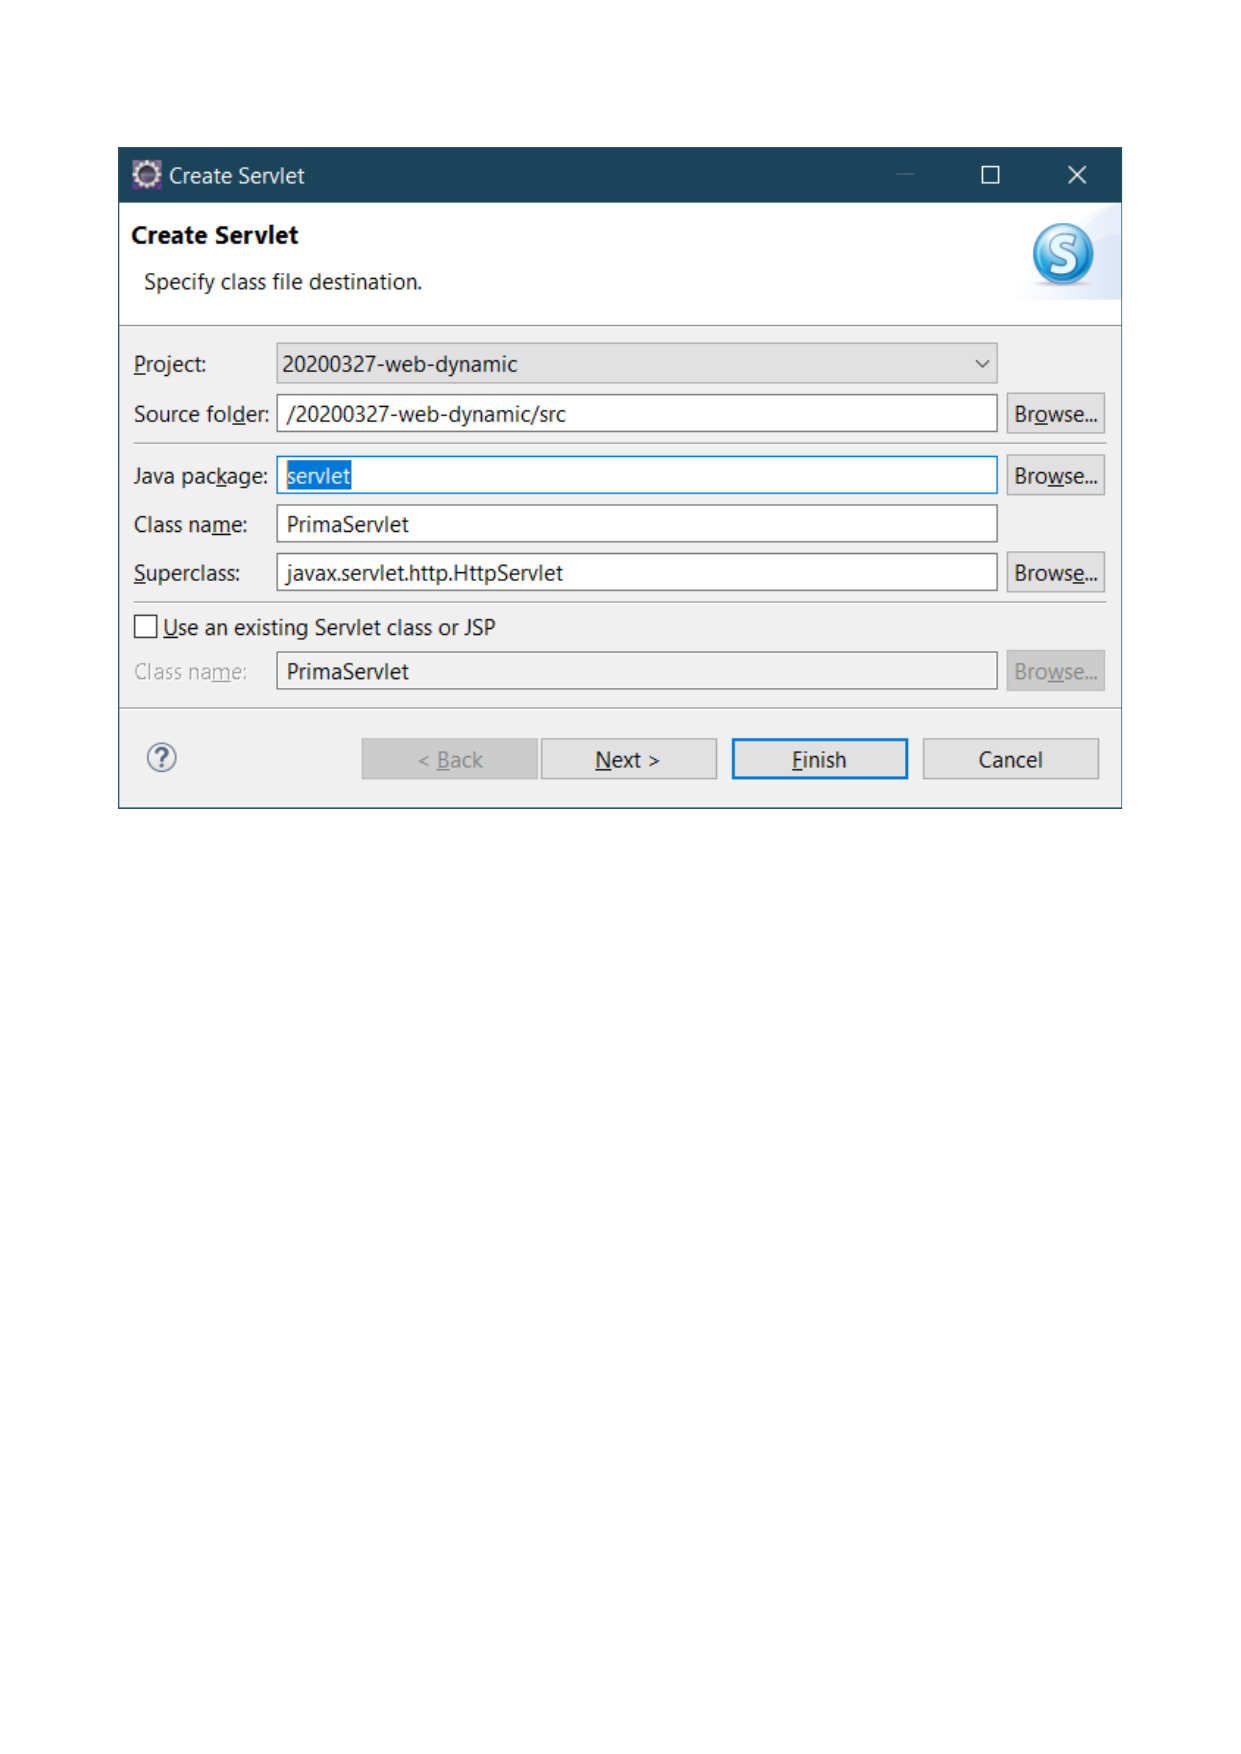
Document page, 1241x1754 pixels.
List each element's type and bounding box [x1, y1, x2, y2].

picture [118, 147, 1123, 809]
